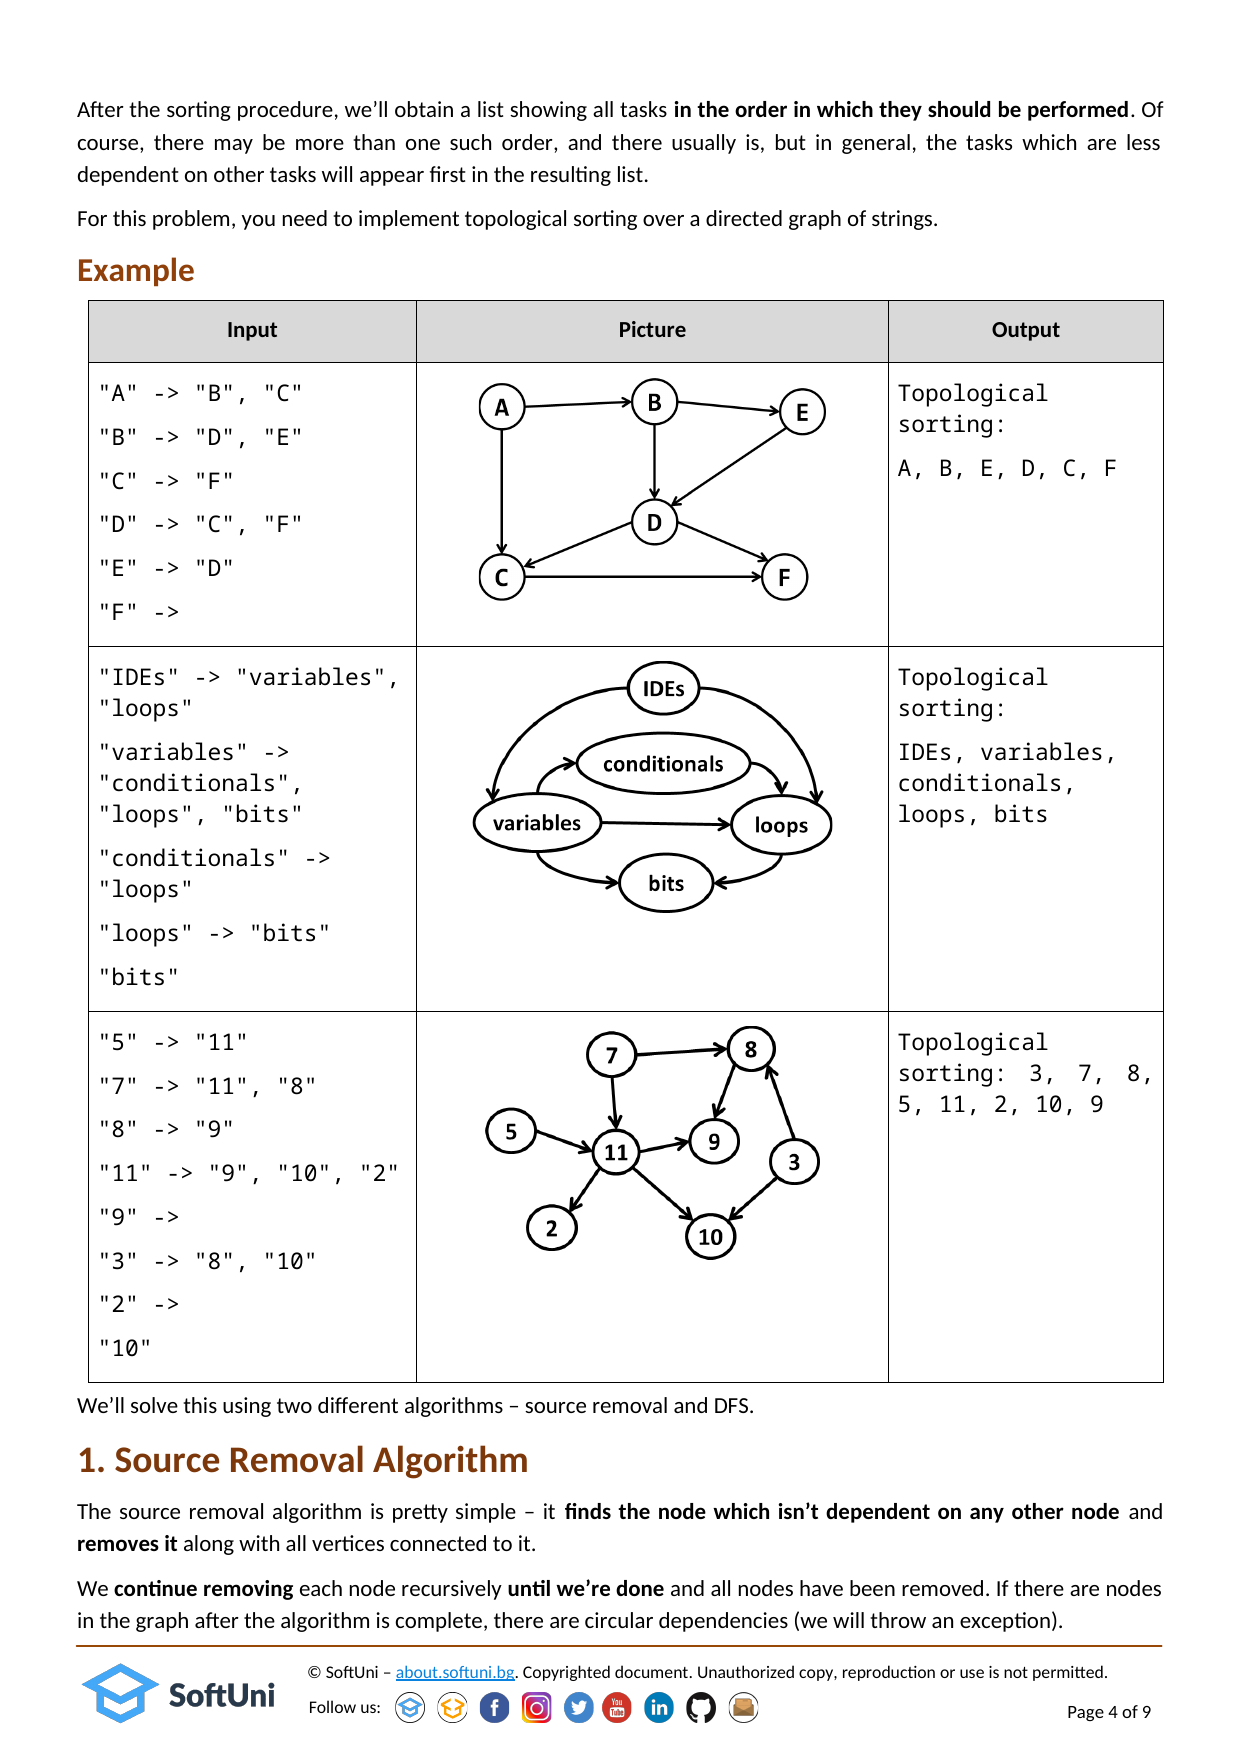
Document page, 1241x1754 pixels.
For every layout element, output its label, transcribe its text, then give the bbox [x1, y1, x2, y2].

table_cell [417, 363, 888, 646]
subtitle Example [77, 249, 1163, 290]
picture [564, 1692, 594, 1723]
text After the sorting procedure, we’ll obtain a list showing all tasks in the order in which they should be performed. Of course, there may be more than one such order, and there usually is, but in general, the tasks which are less dependent on other tasks will appear first in the resulting list. [77, 95, 1163, 188]
picture [602, 1692, 632, 1723]
picture [478, 377, 826, 609]
picture [472, 661, 833, 913]
picture [658, 1705, 667, 1714]
table_cell Topological sorting: 3, 7, 8, 5, 11, 2, 10, 9 [889, 1012, 1163, 1382]
picture [479, 1692, 510, 1723]
picture [395, 1692, 425, 1723]
picture [686, 1692, 716, 1723]
table_cell "IDEs" -> "variables", "loops" "variables" -> "conditionals", "loops", "bits" "conditionals" -> "loops" "loops" -> "bits" "bits" [89, 647, 416, 1011]
picture [75, 1658, 281, 1729]
picture [644, 1692, 653, 1701]
picture [644, 1714, 653, 1723]
picture [728, 1692, 759, 1723]
picture [665, 1714, 674, 1723]
text For this problem, you need to implement topological sorting over a directed graph of strings. [77, 204, 1163, 232]
text We’ll solve this using two different algorithms – source removal and DFS. [77, 1391, 1163, 1419]
picture [437, 1692, 468, 1723]
text We continue removing each node recursively until we’re done and all nodes have been removed. If there are nodes in the graph after the algorithm is complete, there are circular dependencies (we will throw an exception). [77, 1574, 1163, 1634]
table_header Output [889, 301, 1163, 362]
table_header Input [89, 301, 416, 362]
subtitle Source Removal Algorithm [77, 1436, 1163, 1482]
table_cell Topological sorting: A, B, E, D, C, F [889, 363, 1163, 646]
table_cell "A" -> "B", "C" "B" -> "D", "E" "C" -> "F" "D" -> "C", "F" "E" -> "D" "F" -> [89, 363, 416, 646]
picture [522, 1692, 552, 1723]
table_cell [417, 1012, 888, 1382]
table_cell Topological sorting: IDEs, variables, conditionals, loops, bits [889, 647, 1163, 1011]
table_header Picture [417, 301, 888, 362]
text The source removal algorithm is pretty simple – it finds the node which isn’t dependent on any other node and removes it along with all vertices connected to it. [77, 1497, 1163, 1557]
table_cell "5" -> "11" "7" -> "11", "8" "8" -> "9" "11" -> "9", "10", "2" "9" -> "3" -> "8", "10" "2" -> "10" [89, 1012, 416, 1382]
table_cell [417, 647, 888, 1011]
picture [665, 1692, 674, 1701]
picture [485, 1026, 820, 1266]
